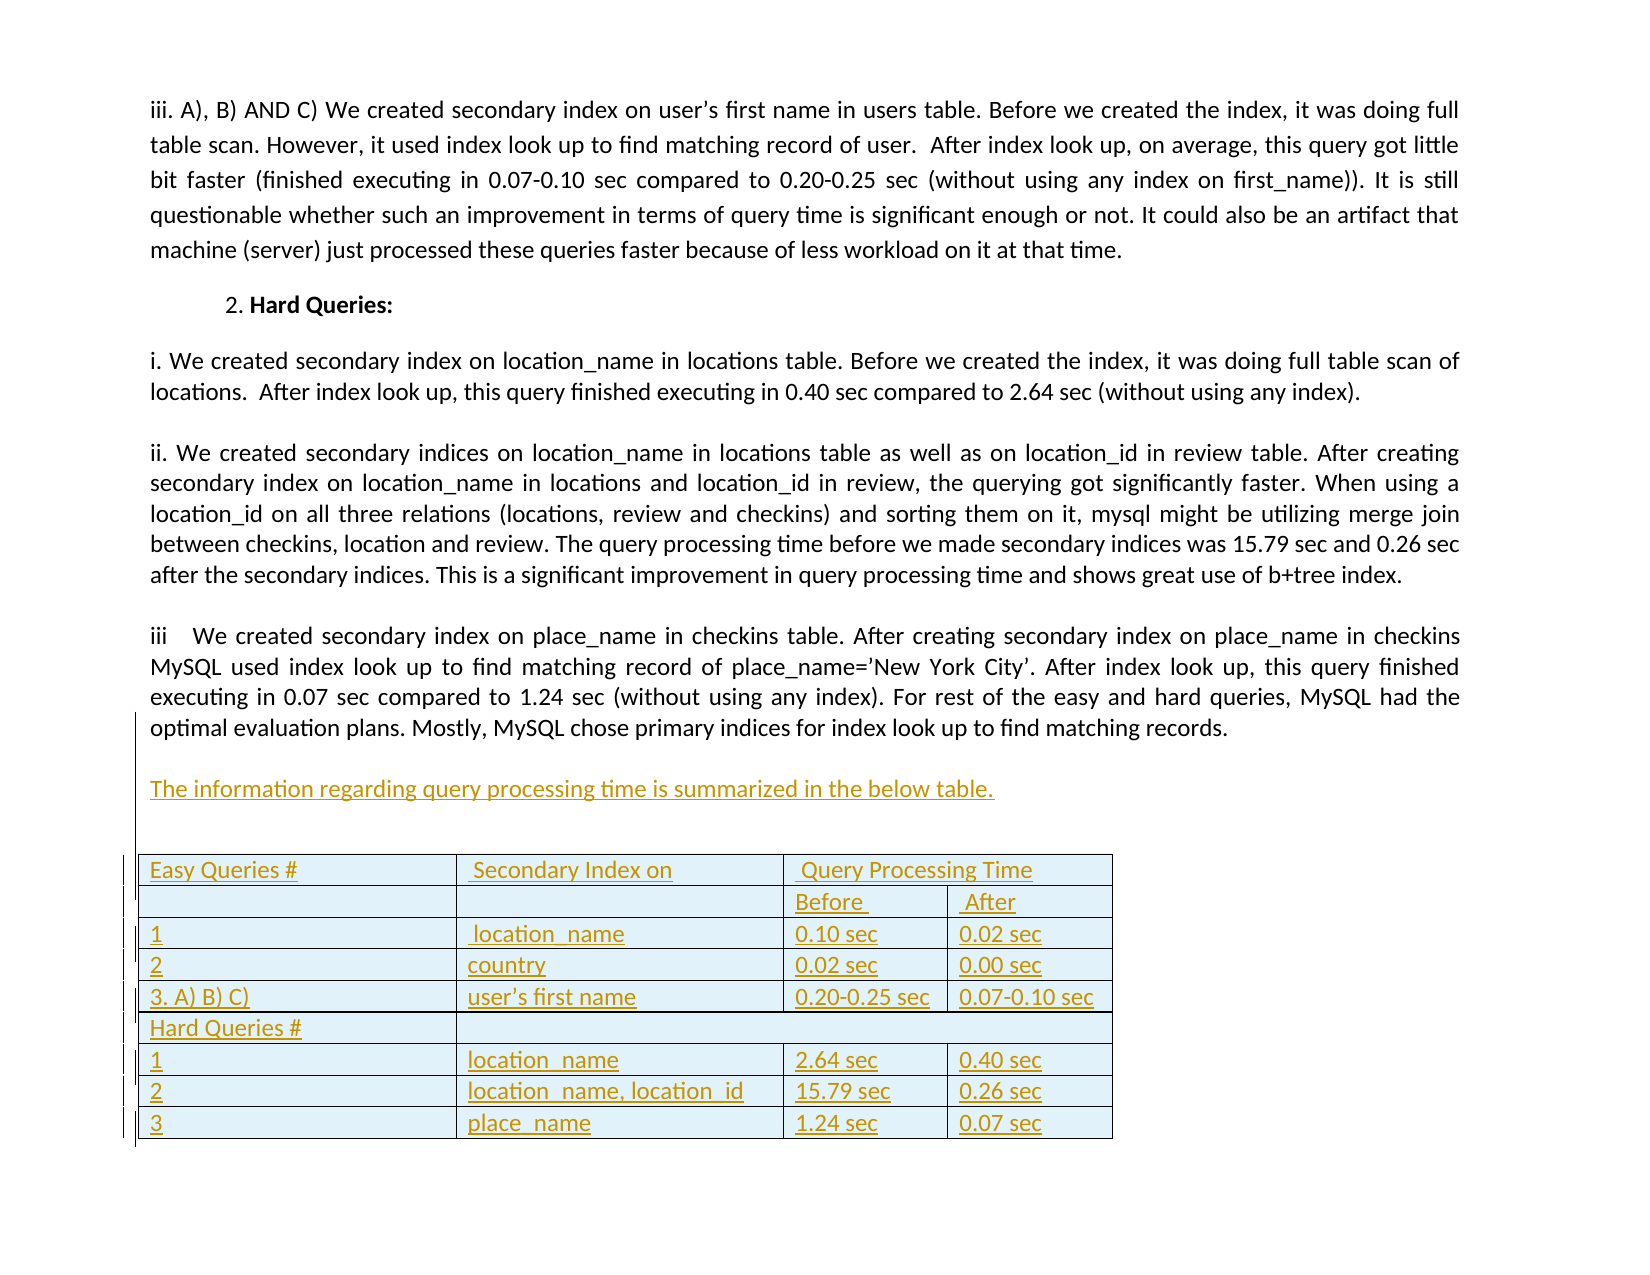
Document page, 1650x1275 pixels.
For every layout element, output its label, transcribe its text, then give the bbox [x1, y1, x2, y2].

list ii. We created secondary indices on location_name in locations table as well as on location_id in review table. After creating secondary index on location_name in locations and location_id in review, the querying got significantly faster. When using a location_id on all three relations (locations, review and checkins) and sorting them on it, mysql might be utilizing merge join between checkins, location and review. The query processing time before we made secondary indices was 15.79 sec and 0.26 sec after the secondary indices. This is a significant improvement in query processing time and shows great use of b+tree index. [150, 437, 1462, 589]
text i. We created secondary index on location_name in locations table. Before we created the index, it was doing full table scan of locations. After index look up, this query finished executing in 0.40 sec compared to 2.64 sec (without using any index). [150, 345, 1462, 406]
text iii We created secondary index on place_name in checkins table. After creating secondary index on place_name in checkins MySQL used index look up to find matching record of place_name=’New York City’. After index look up, this query finished executing in 0.07 sec compared to 1.24 sec (without using any index). For rest of the easy and hard queries, MySQL had the optimal evaluation plans. Mostly, MySQL chose primary indices for index look up to find matching records. [150, 620, 1462, 742]
text 2. Hard Queries: [150, 289, 1462, 320]
text iii. A), B) AND C) We created secondary index on user’s first name in users table. Before we created the index, it was doing full table scan. However, it used index look up to find matching record of user. After index look up, on average, this query got little bit faster (finished executing in 0.07-0.10 sec compared to 0.20-0.25 sec (without using any index on first_name)). It is still questionable whether such an improvement in terms of query time is significant enough or not. It could also be an artifact that machine (server) just processed these queries faster because of less workload on it at that time. [150, 94, 1462, 264]
